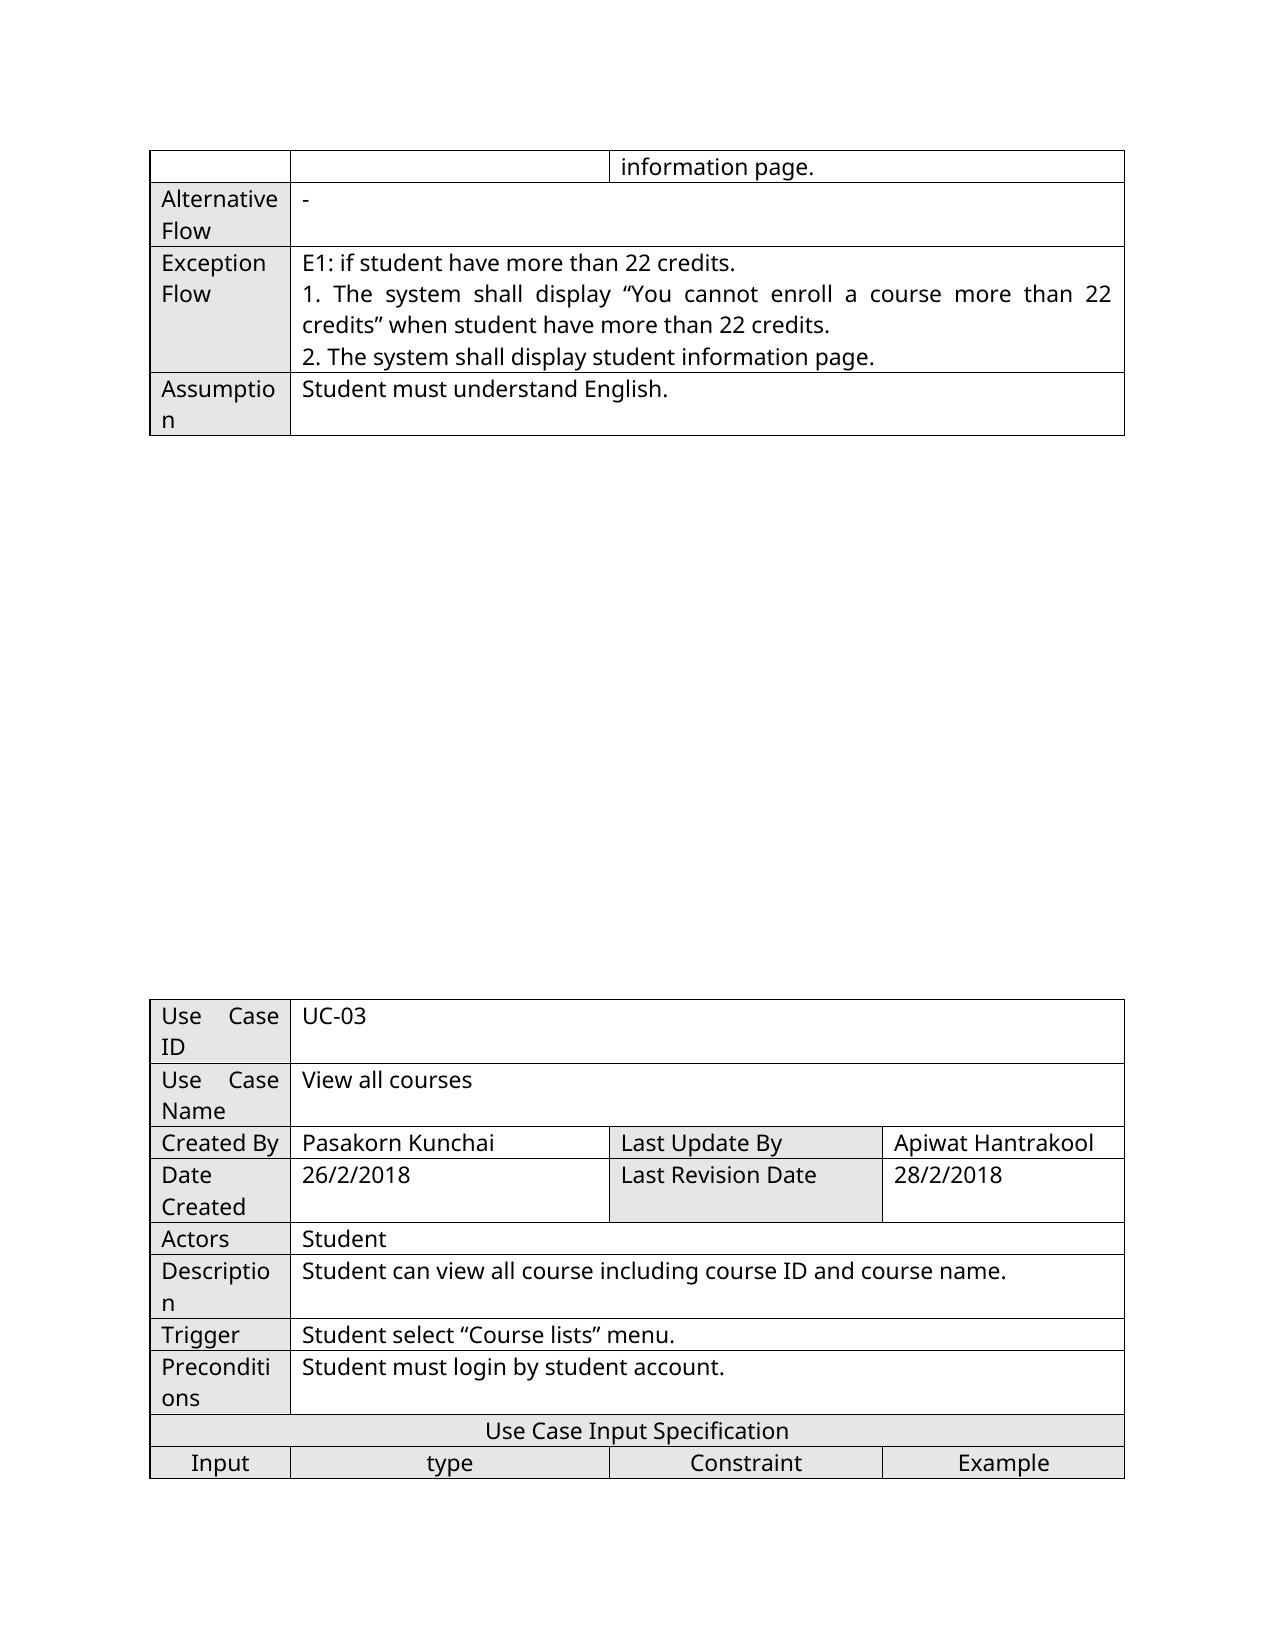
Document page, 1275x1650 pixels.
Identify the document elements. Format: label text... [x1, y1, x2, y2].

table_cell [291, 151, 609, 182]
table_cell Trigger [151, 1319, 290, 1350]
table_cell Exception Flow [151, 247, 290, 372]
table_header UC-03 [291, 1000, 1124, 1062]
table_cell 26/2/2018 [291, 1159, 609, 1222]
table_cell Created By [151, 1127, 290, 1158]
table_cell Assumption [151, 373, 290, 435]
table_cell Last Revision Date [610, 1159, 882, 1222]
table_header Use Case ID [151, 1000, 290, 1062]
table_cell Constraint [610, 1447, 882, 1478]
table_cell Student must understand English. [291, 373, 1124, 435]
table_cell 28/2/2018 [883, 1159, 1124, 1222]
table_cell Student select “Course lists” menu. [291, 1319, 1124, 1350]
table_cell Preconditions [151, 1351, 290, 1413]
table_cell Student must login by student account. [291, 1351, 1124, 1413]
table_cell Student [291, 1223, 1124, 1254]
table_cell - [291, 183, 1124, 246]
table_cell Use Case Input Specification [151, 1415, 1124, 1446]
table_cell Last Update By [610, 1127, 882, 1158]
table_cell type [291, 1447, 609, 1478]
table_cell [151, 151, 290, 182]
table_cell Apiwat Hantrakool [883, 1127, 1124, 1158]
table_cell Date Created [151, 1159, 290, 1222]
table_cell Pasakorn Kunchai [291, 1127, 609, 1158]
table_cell Student can view all course including course ID and course name. [291, 1255, 1124, 1318]
table_cell Alternative Flow [151, 183, 290, 246]
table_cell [610, 151, 1124, 182]
table_cell E1: if student have more than 22 credits. 1. The system shall display “You cannot enroll a course more than 22 credits” when student have more than 22 credits. 2. The system shall display student information page. [291, 247, 1124, 372]
table_cell Input [151, 1447, 290, 1478]
table_cell Actors [151, 1223, 290, 1254]
table_cell Description [151, 1255, 290, 1318]
table_cell Use Case Name [151, 1064, 290, 1126]
table_cell View all courses [291, 1064, 1124, 1126]
table_cell Example [883, 1447, 1124, 1478]
